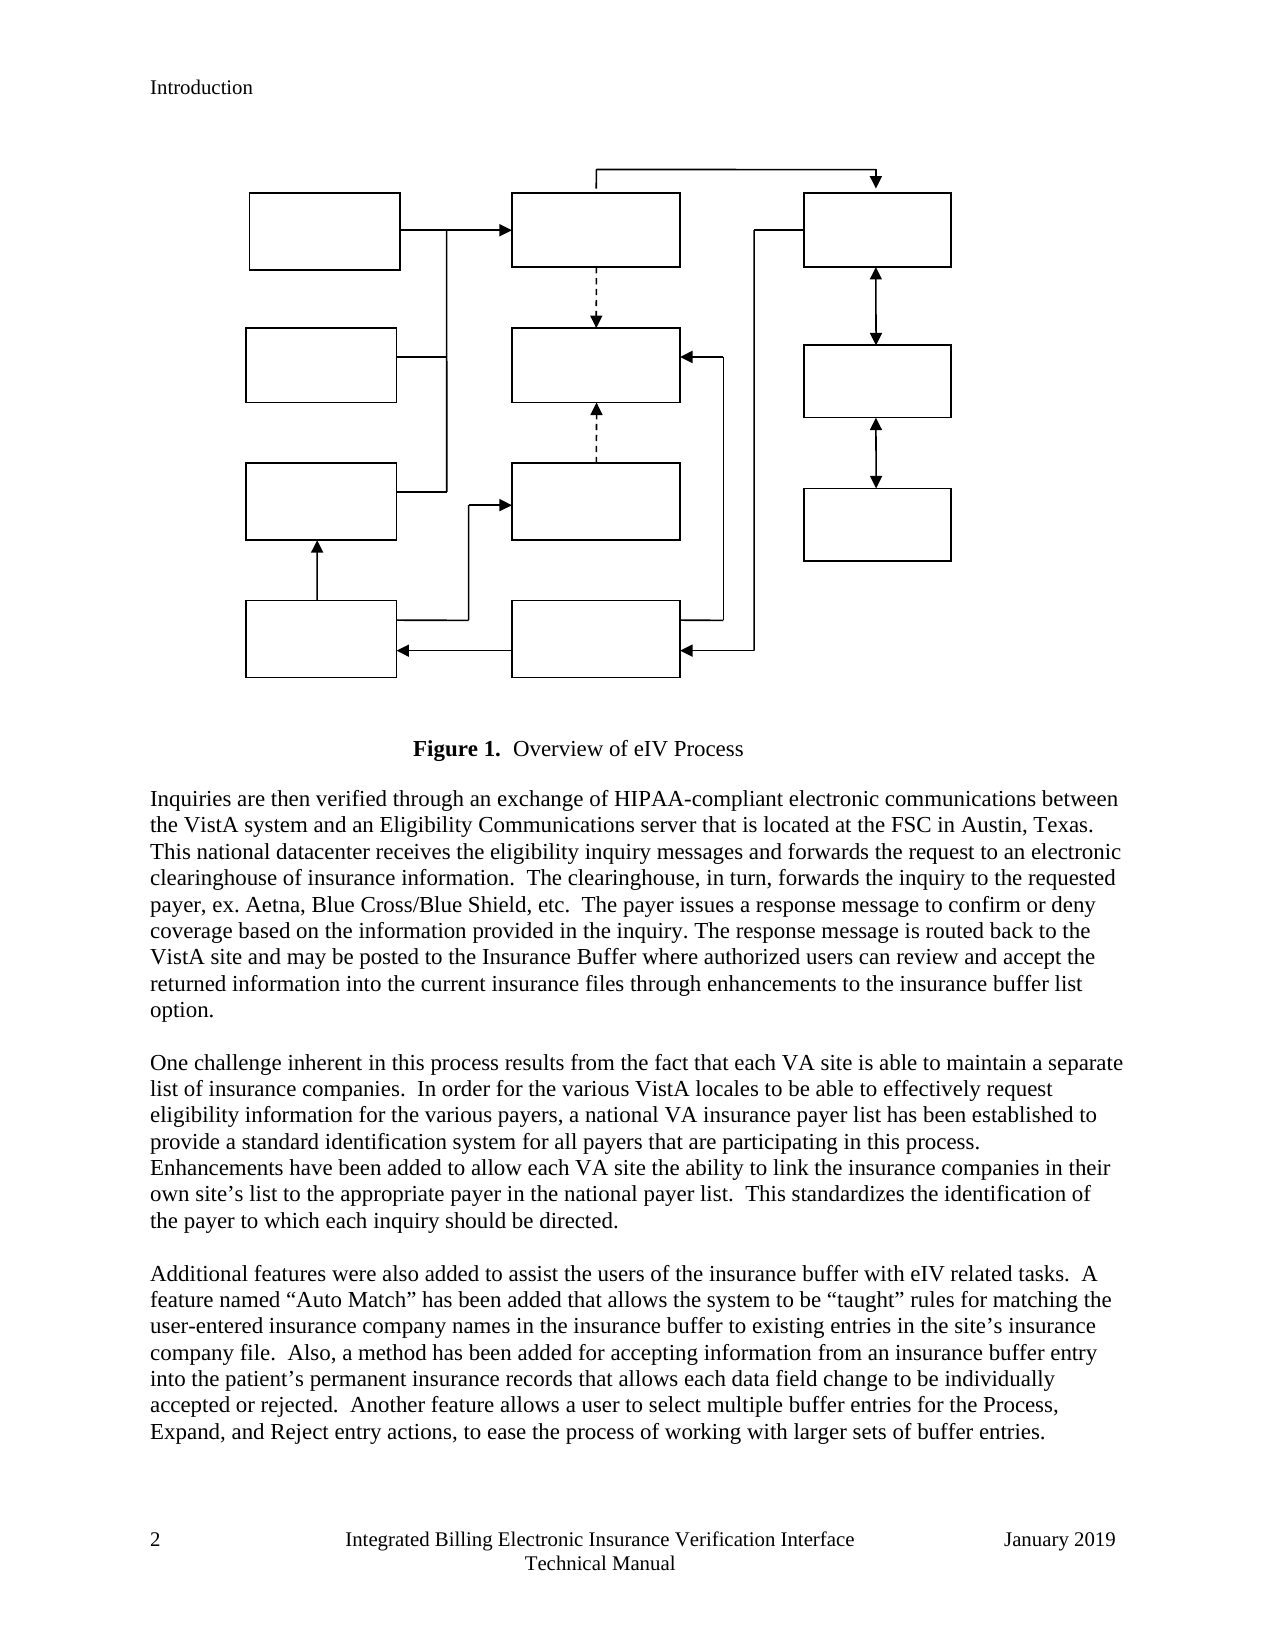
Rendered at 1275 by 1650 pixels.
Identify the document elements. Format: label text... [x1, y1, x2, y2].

text Additional features were also added to assist the users of the insurance buffer with eIV related tasks. A feature named “Auto Match” has been added that allows the system to be “taught” rules for matching the user-entered insurance company names in the insurance buffer to existing entries in the site’s insurance company file. Also, a method has been added for accepting information from an insurance buffer entry into the patient’s permanent insurance records that allows each data field change to be individually accepted or rejected. Another feature allows a user to select multiple buffer entries for the Process, Expand, and Reject entry actions, to ease the process of working with larger sets of buffer entries. [150, 1259, 1125, 1444]
text Inquiries are then verified through an exchange of HIPAA-compliant electronic communications between the VistA system and an Eligibility Communications server that is located at the FSC in Austin, Texas. This national datacenter receives the eligibility inquiry messages and forwards the request to an electronic clearinghouse of insurance information. The clearinghouse, in turn, forwards the inquiry to the requested payer, ex. Aetna, Blue Cross/Blue Shield, etc. The payer issues a response message to confirm or deny coverage based on the information provided in the inquiry. The response message is routed back to the VistA site and may be posted to the Insurance Buffer where authorized users can review and accept the returned information into the current insurance files through enhancements to the insurance buffer list option. [150, 785, 1125, 1022]
text One challenge inherent in this process results from the fact that each VA site is able to maintain a separate list of insurance companies. In order for the various VistA locales to be able to effectively request eligibility information for the various payers, a national VA insurance payer list has been established to provide a standard identification system for all payers that are participating in this process. Enhancements have been added to allow each VA site the ability to link the insurance companies in their own site’s list to the appropriate payer in the national payer list. This standardizes the identification of the payer to which each inquiry should be directed. [150, 1049, 1125, 1233]
text Figure 1. Overview of eIV Process [150, 735, 1125, 761]
